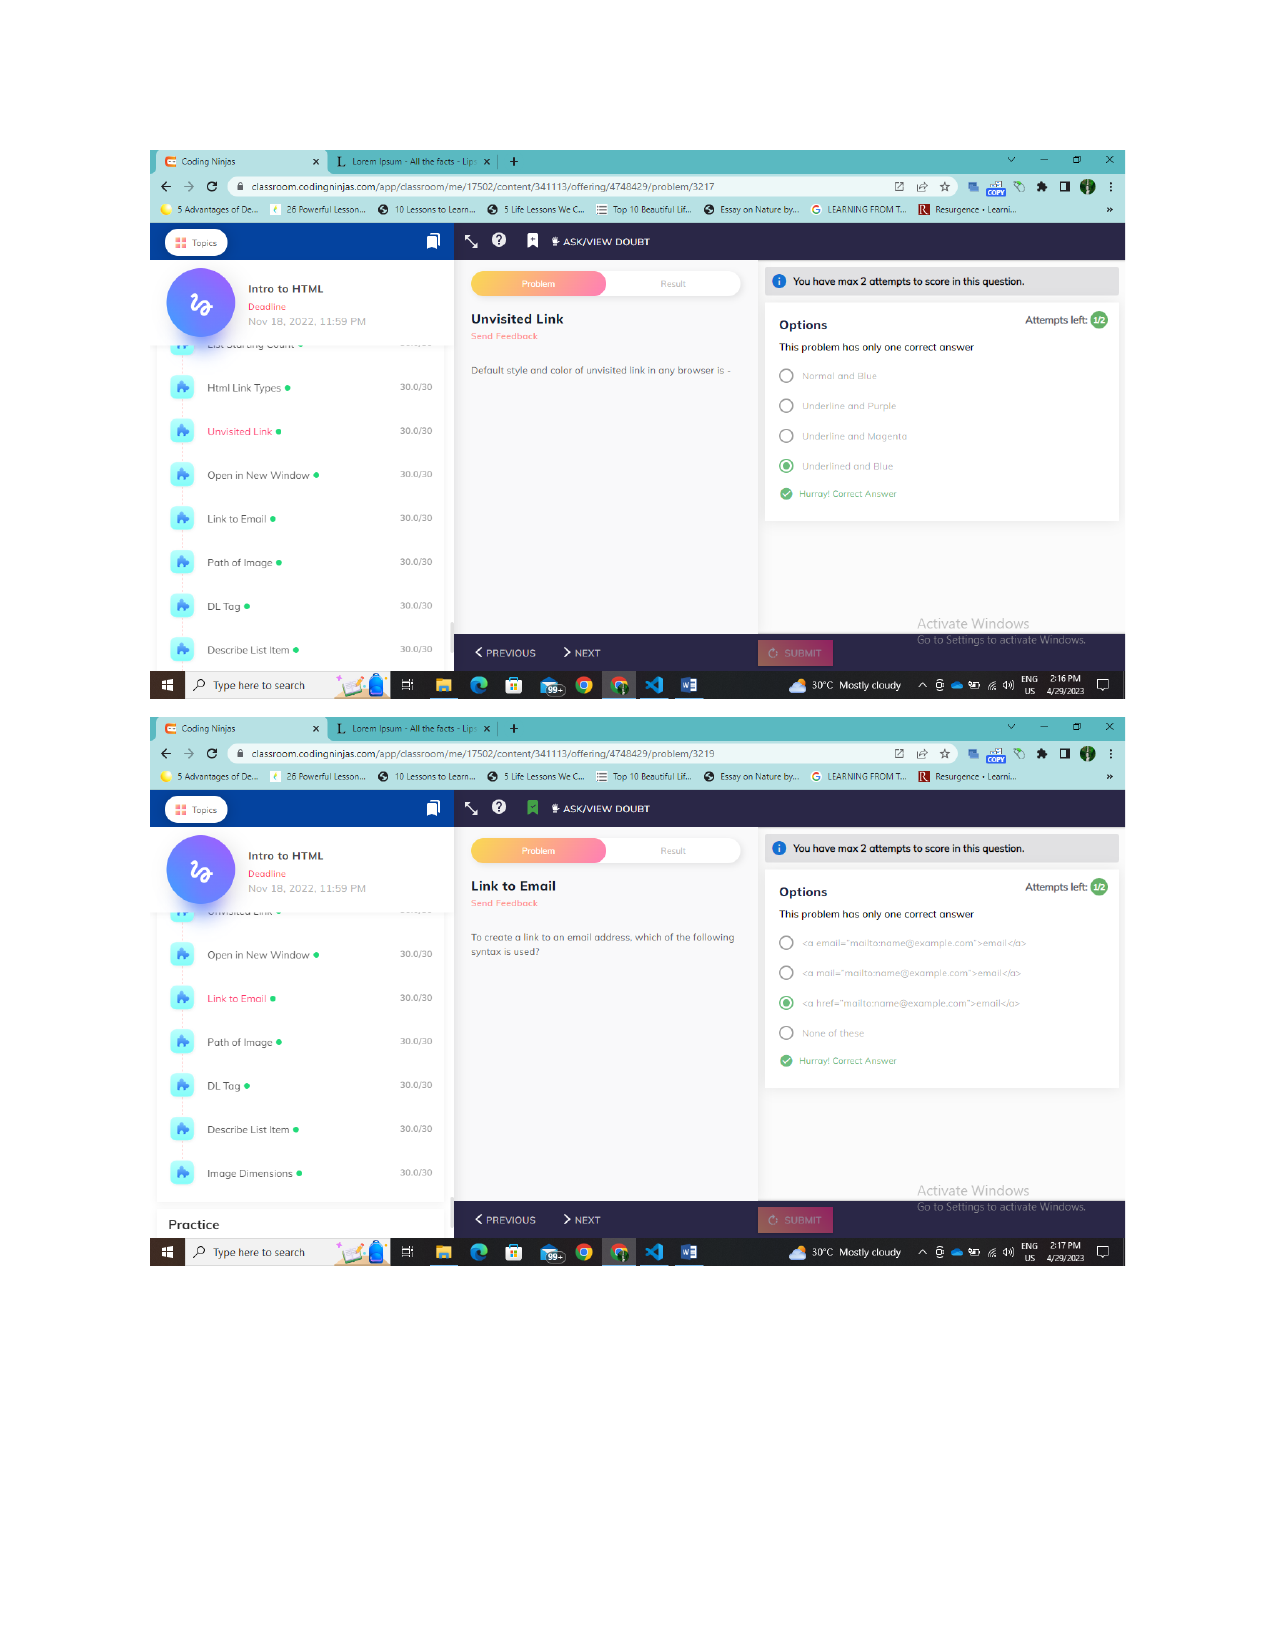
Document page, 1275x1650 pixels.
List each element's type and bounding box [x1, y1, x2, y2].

picture [150, 717, 1125, 1266]
picture [150, 150, 1125, 699]
